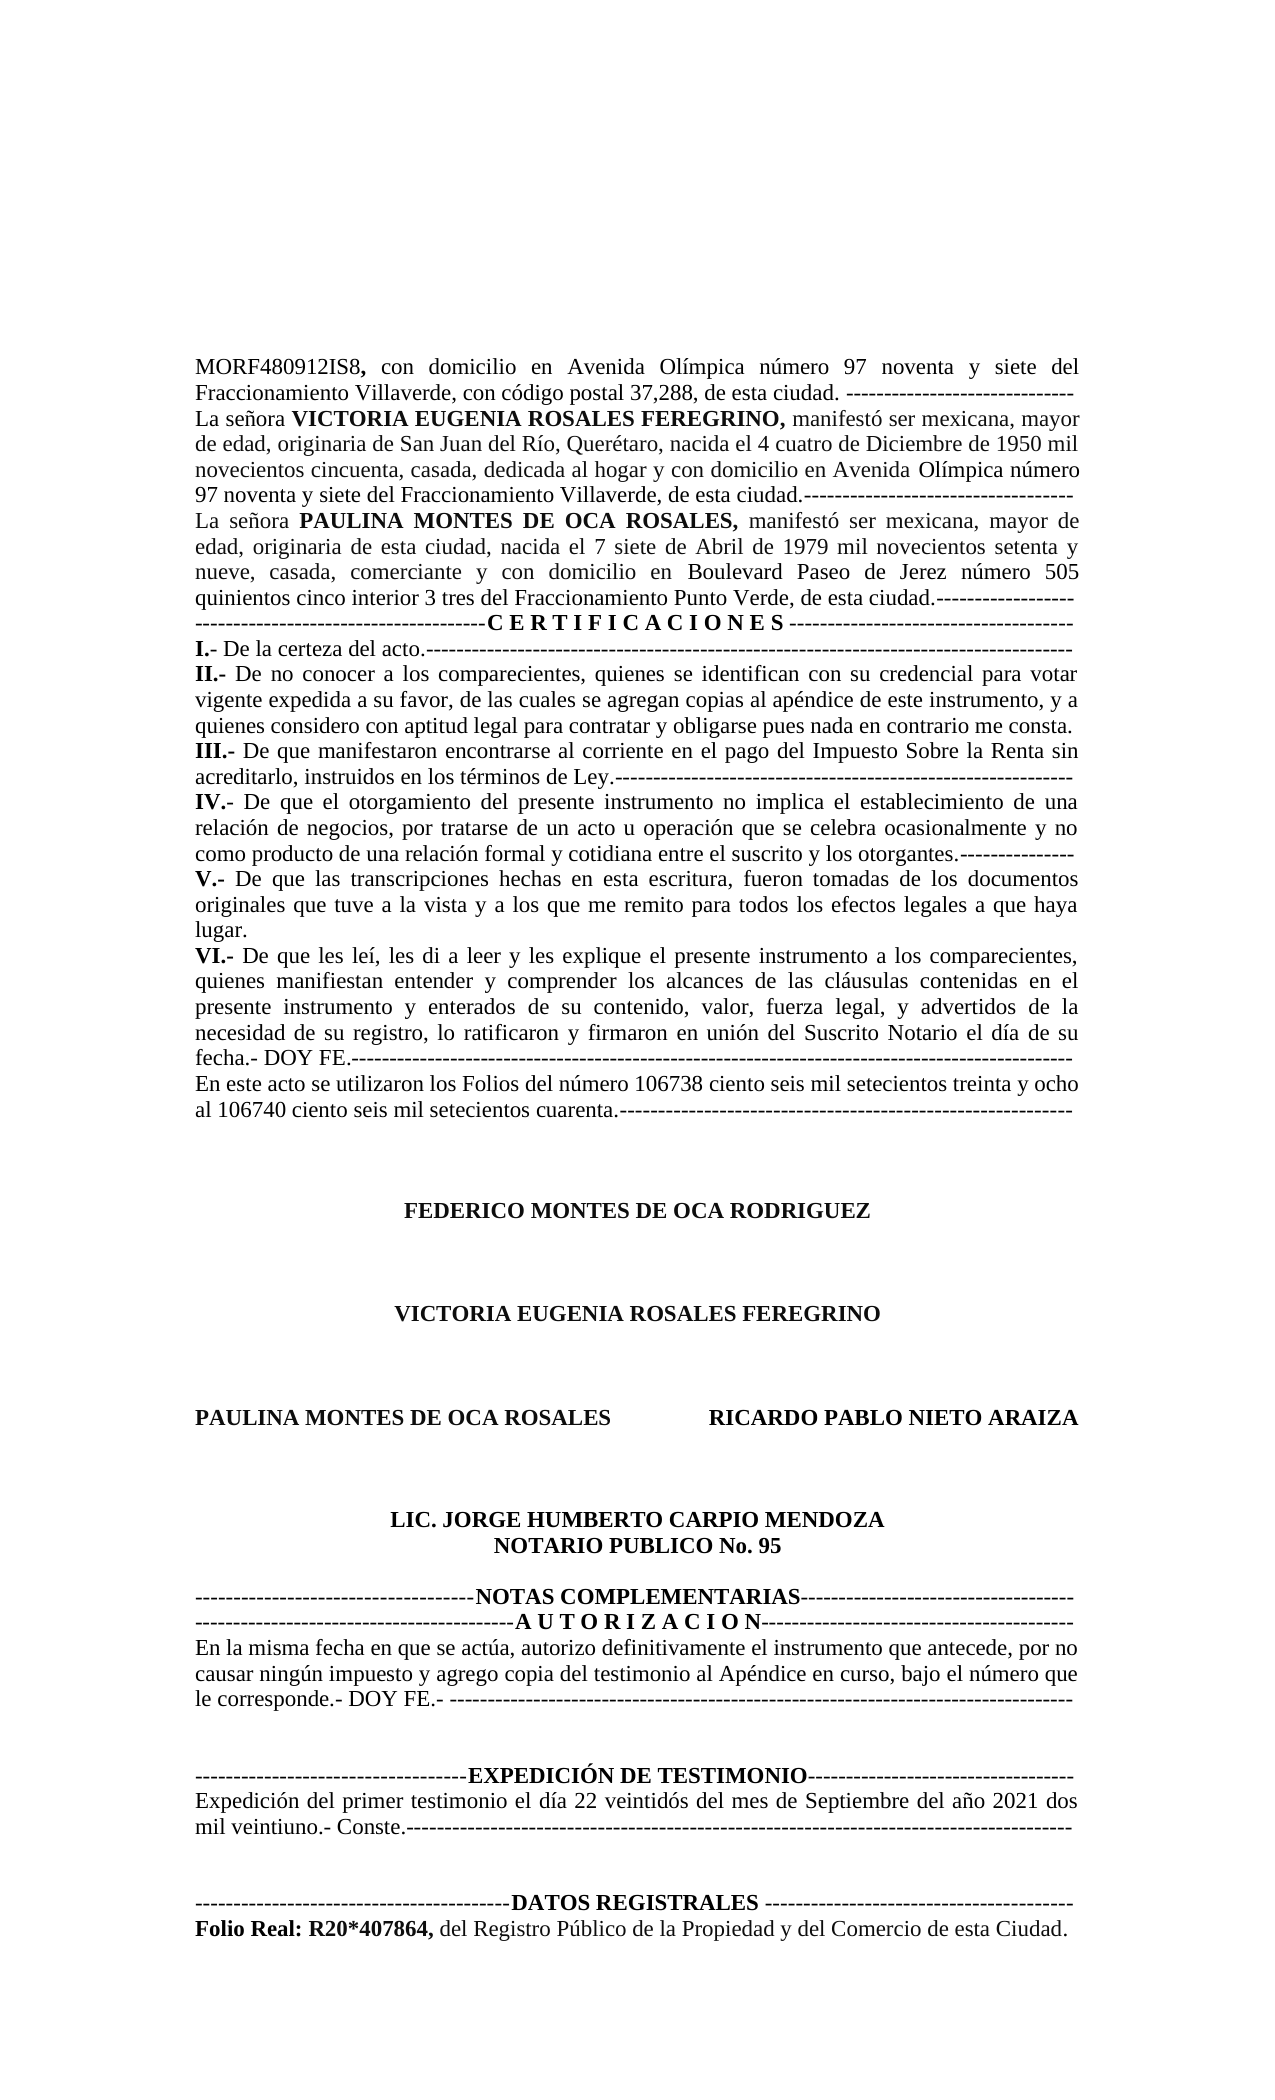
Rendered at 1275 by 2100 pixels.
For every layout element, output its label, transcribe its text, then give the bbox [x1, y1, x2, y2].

text VICTORIA EUGENIA ROSALES FEREGRINO [195, 1301, 1080, 1326]
text En este acto se utilizaron los Folios del número 106738 ciento seis mil setecientos treinta y ocho al 106740 ciento seis mil setecientos cuarenta. [195, 1071, 1080, 1122]
text IV.- De que el otorgamiento del presente instrumento no implica el establecimiento de una relación de negocios, por tratarse de un acto u operación que se celebra ocasionalmente y no como producto de una relación formal y cotidiana entre el suscrito y los otorgantes. [195, 789, 1080, 866]
text C E R T I F I C A C I O N E S [195, 610, 1080, 636]
text LIC. JORGE HUMBERTO CARPIO MENDOZA [195, 1507, 1080, 1533]
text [195, 354, 1080, 406]
text EXPEDICIÓN DE TESTIMONIO [195, 1763, 1080, 1788]
text II.- De no conocer a los comparecientes, quienes se identifican con su credencial para votar vigente expedida a su favor, de las cuales se agregan copias al apéndice de este instrumento, y a quienes considero con aptitud legal para contratar y obligarse pues nada en contrario me consta. [195, 661, 1080, 738]
text La señora PAULINA MONTES DE OCA ROSALES, manifestó ser mexicana, mayor de edad, originaria de esta ciudad, nacida el 7 siete de Abril de 1979 mil novecientos setenta y nueve, casada, comerciante y con domicilio en Boulevard Paseo de Jerez número 505 quinientos cinco interior 3 tres del Fraccionamiento Punto Verde, de esta ciudad. [195, 508, 1080, 610]
text V.- De que las transcripciones hechas en esta escritura, fueron tomadas de los documentos originales que tuve a la vista y a los que me remito para todos los efectos legales a que haya lugar. [195, 866, 1080, 943]
text NOTAS COMPLEMENTARIAS [195, 1584, 1080, 1609]
text A U T O R I Z A C I O N [195, 1609, 1080, 1635]
text DATOS REGISTRALES [195, 1890, 1080, 1916]
text VI.- De que les leí, les di a leer y les explique el presente instrumento a los comparecientes, quienes manifiestan entender y comprender los alcances de las cláusulas contenidas en el presente instrumento y enterados de su contenido, valor, fuerza legal, y advertidos de la necesidad de su registro, lo ratificaron y firmaron en unión del Suscrito Notario el día de su fecha.- DOY FE. [195, 943, 1080, 1071]
text PAULINA MONTES DE OCA ROSALES RICARDO PABLO NIETO ARAIZA [195, 1405, 1080, 1431]
text Folio Real: R20*407864, del Registro Público de la Propiedad y del Comercio de esta Ciudad. [195, 1916, 1080, 1941]
text III.- De que manifestaron encontrarse al corriente en el pago del Impuesto Sobre la Renta sin acreditarlo, instruidos en los términos de Ley. [195, 738, 1080, 789]
text En la misma fecha en que se actúa, autorizo definitivamente el instrumento que antecede, por no causar ningún impuesto y agrego copia del testimonio al Apéndice en curso, bajo el número que le corresponde.- DOY FE.- [195, 1635, 1080, 1712]
text La señora VICTORIA EUGENIA ROSALES FEREGRINO, manifestó ser mexicana, mayor de edad, originaria de San Juan del Río, Querétaro, nacida el 4 cuatro de Diciembre de 1950 mil novecientos cincuenta, casada, dedicada al hogar y con domicilio en Avenida Olímpica número 97 noventa y siete del Fraccionamiento Villaverde, de esta ciudad. [195, 406, 1080, 508]
text I.- De la certeza del acto. [195, 636, 1080, 661]
text NOTARIO PUBLICO No. 95 [195, 1533, 1080, 1558]
text Expedición del primer testimonio el día 22 veintidós del mes de Septiembre del año 2021 dos mil veintiuno.- Conste. [195, 1788, 1080, 1839]
text FEDERICO MONTES DE OCA RODRIGUEZ [195, 1198, 1080, 1224]
